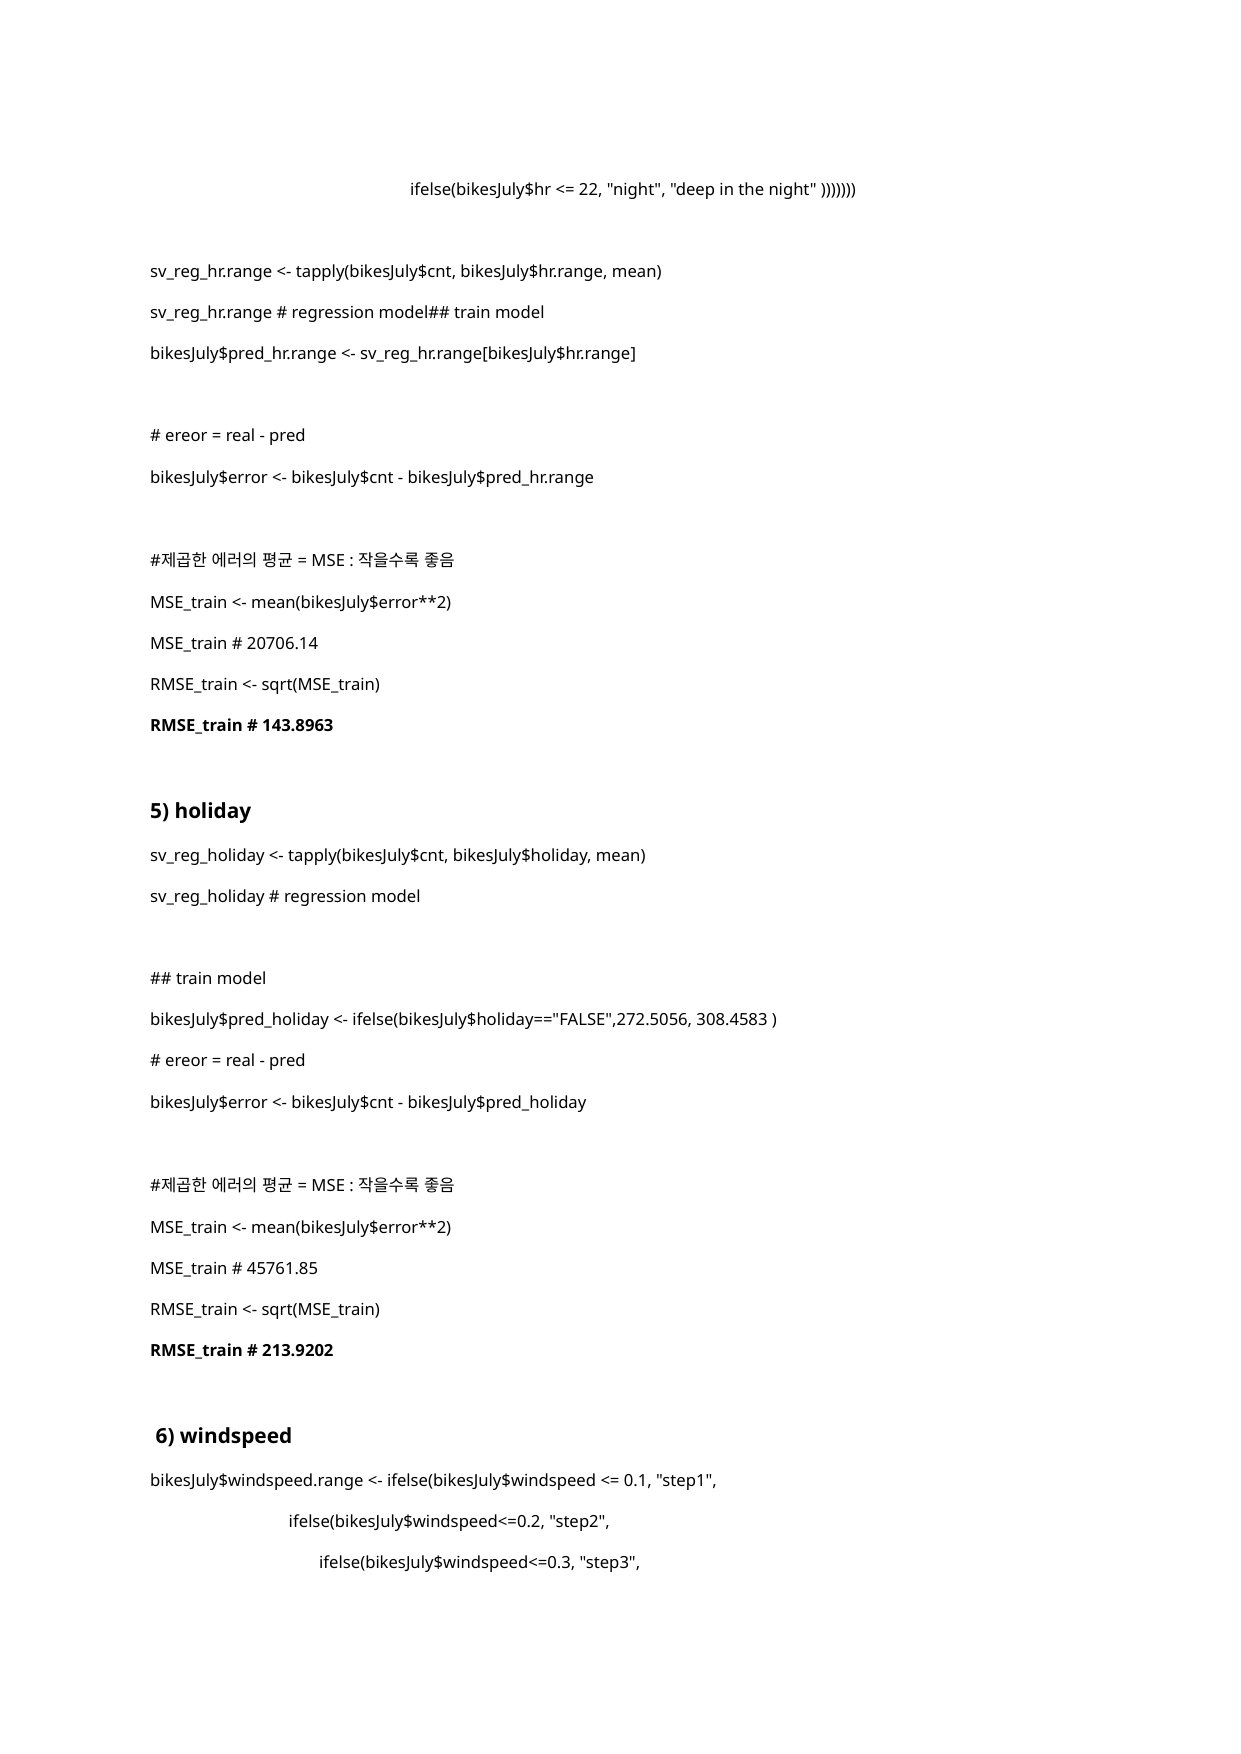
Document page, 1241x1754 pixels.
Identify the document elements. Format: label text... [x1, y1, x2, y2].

text RMSE_train <- sqrt(MSE_train) [150, 1298, 1090, 1320]
text ifelse(bikesJuly$windspeed<=0.3, "step3", [150, 1551, 1090, 1573]
text RMSE_train # 213.9202 [150, 1339, 1090, 1361]
text ifelse(bikesJuly$hr <= 22, "night", "deep in the night" ))))))) [150, 177, 1090, 200]
text sv_reg_hr.range # regression model## train model [150, 301, 1090, 323]
text bikesJuly$pred_hr.range <- sv_reg_hr.range[bikesJuly$hr.range] [150, 342, 1090, 364]
text sv_reg_holiday # regression model [150, 884, 1090, 907]
text 6) windspeed [150, 1421, 1090, 1449]
text ifelse(bikesJuly$windspeed<=0.2, "step2", [150, 1509, 1090, 1532]
text MSE_train <- mean(bikesJuly$error**2) [150, 590, 1090, 613]
text RMSE_train # 143.8963 [150, 714, 1090, 736]
text #제곱한 에러의 평균 = MSE : 작을수록 좋음 [150, 1172, 1090, 1197]
text RMSE_train <- sqrt(MSE_train) [150, 673, 1090, 695]
text # ereor = real - pred [150, 1049, 1090, 1072]
text sv_reg_holiday <- tapply(bikesJuly$cnt, bikesJuly$holiday, mean) [150, 843, 1090, 866]
text ## train model [150, 967, 1090, 989]
text bikesJuly$error <- bikesJuly$cnt - bikesJuly$pred_holiday [150, 1090, 1090, 1113]
text MSE_train # 20706.14 [150, 631, 1090, 654]
text #제곱한 에러의 평균 = MSE : 작을수록 좋음 [150, 547, 1090, 572]
text bikesJuly$windspeed.range <- ifelse(bikesJuly$windspeed <= 0.1, "step1", [150, 1468, 1090, 1491]
text MSE_train # 45761.85 [150, 1256, 1090, 1279]
text 5) holiday [150, 796, 1090, 824]
text bikesJuly$pred_holiday <- ifelse(bikesJuly$holiday=="FALSE",272.5056, 308.4583 ) [150, 1008, 1090, 1031]
text # ereor = real - pred [150, 424, 1090, 447]
text sv_reg_hr.range <- tapply(bikesJuly$cnt, bikesJuly$hr.range, mean) [150, 259, 1090, 282]
text bikesJuly$error <- bikesJuly$cnt - bikesJuly$pred_hr.range [150, 465, 1090, 488]
text MSE_train <- mean(bikesJuly$error**2) [150, 1215, 1090, 1238]
